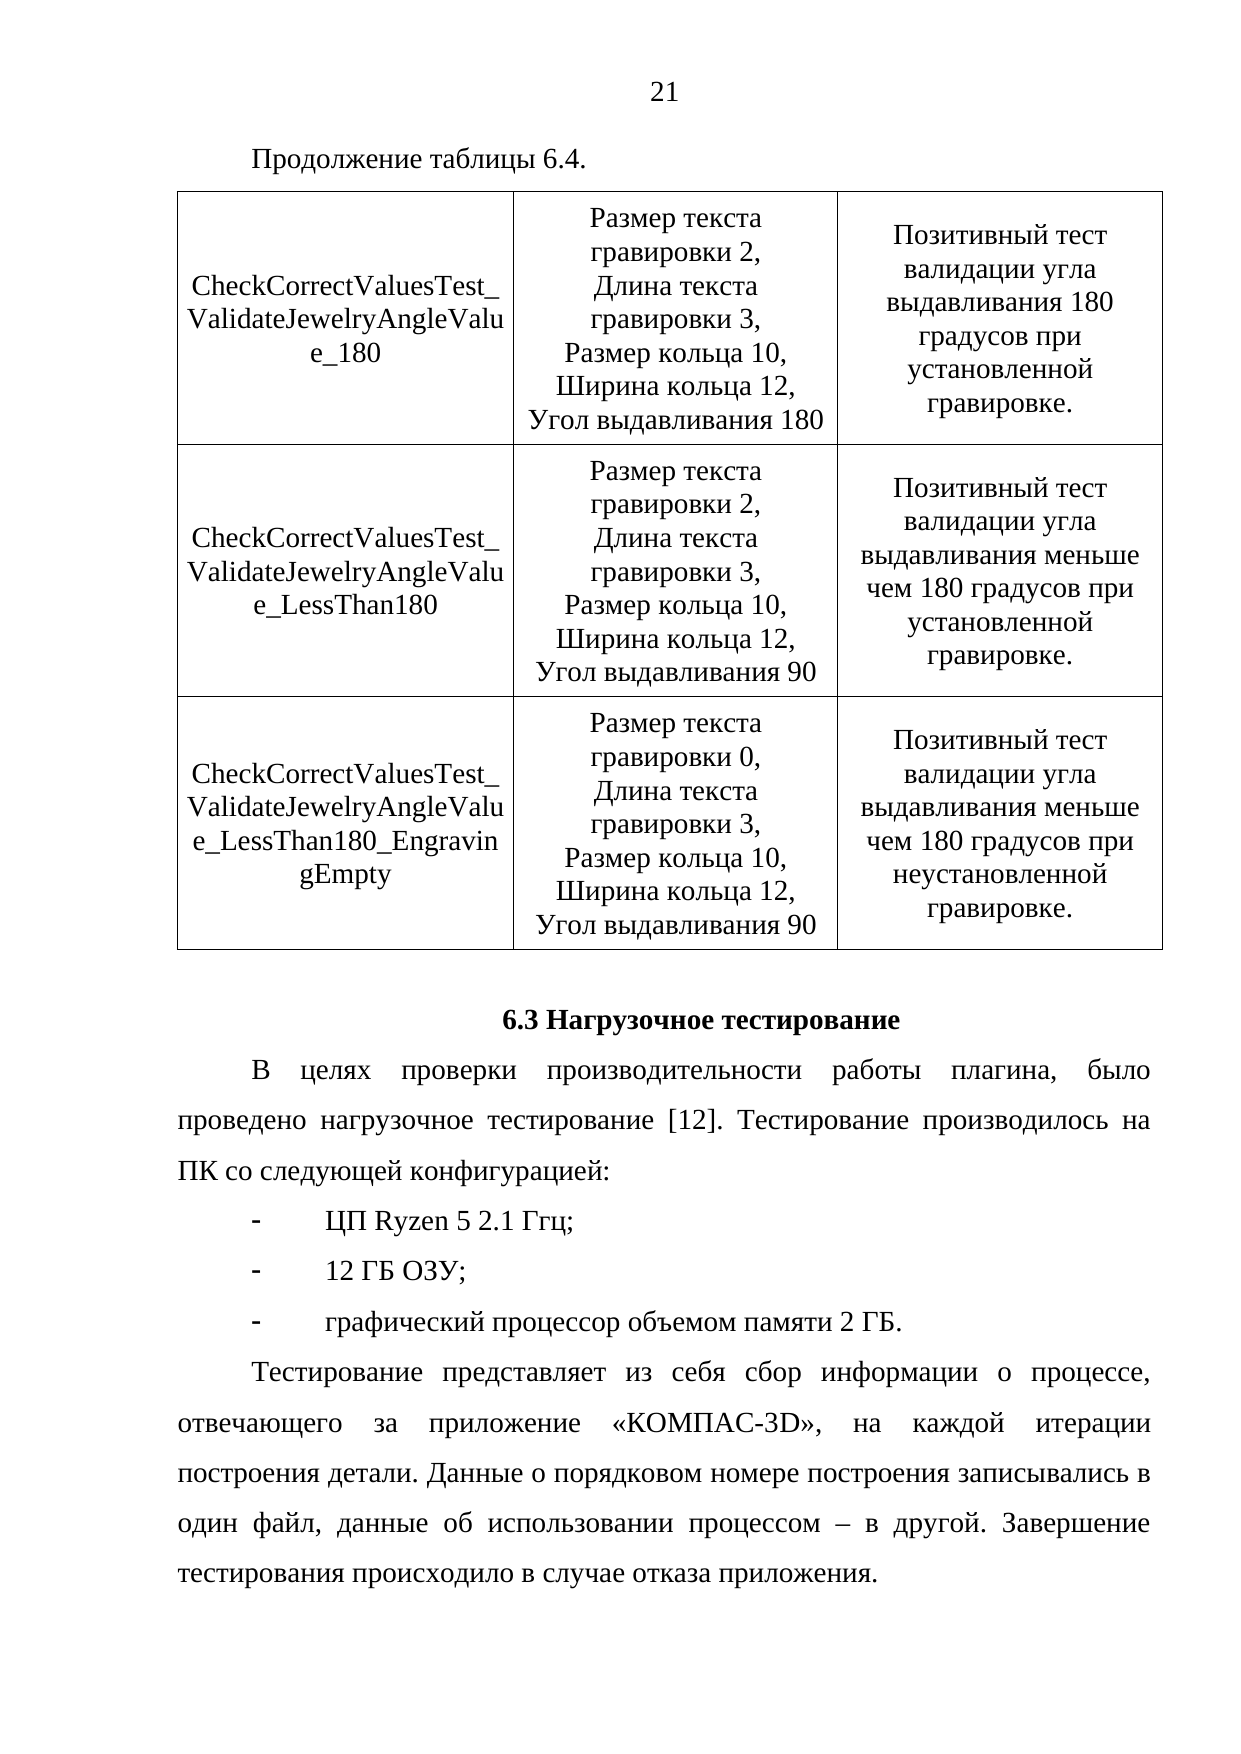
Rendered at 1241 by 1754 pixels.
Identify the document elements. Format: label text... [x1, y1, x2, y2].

table_header Размер текста гравировки 2, Длина текста гравировки 3, Размер кольца 10, Ширина кольца 12, Угол выдавливания 180 [514, 192, 837, 444]
table_cell Позитивный тест валидации угла выдавливания меньше чем 180 градусов при неустановленной гравировке. [838, 697, 1162, 949]
table_cell CheckCorrectValuesTest_ValidateJewelryAngleValue_LessThan180_EngravingEmpty [178, 697, 513, 949]
list 12 ГБ ОЗУ; [177, 1253, 1152, 1287]
table_cell Размер текста гравировки 2, Длина текста гравировки 3, Размер кольца 10, Ширина кольца 12, Угол выдавливания 90 [514, 445, 837, 696]
table_cell CheckCorrectValuesTest_ValidateJewelryAngleValue_LessThan180 [178, 445, 513, 696]
list ЦП Ryzen 5 2.1 Ггц; [177, 1203, 1152, 1237]
table_cell Размер текста гравировки 0, Длина текста гравировки 3, Размер кольца 10, Ширина кольца 12, Угол выдавливания 90 [514, 697, 837, 949]
list Тестирование представляет из себя сбор информации о процессе, отвечающего за приложение «КОМПАС-3D», на каждой итерации построения детали. Данные о порядковом номере построения записывались в один файл, данные об использовании процессом – в другой. Завершение тестирования происходило в случае отказа приложения. [177, 1354, 1152, 1589]
text Продолжение таблицы 6.4. [177, 141, 1152, 174]
list графический процессор объемом памяти 2 ГБ. [177, 1304, 1152, 1338]
table_cell Позитивный тест валидации угла выдавливания меньше чем 180 градусов при установленной гравировке. [838, 445, 1162, 696]
subtitle 6.3 Нагрузочное тестирование [177, 1002, 1152, 1035]
list В целях проверки производительности работы плагина, было проведено нагрузочное тестирование [12]. Тестирование производилось на ПК со следующей конфигурацией: [177, 1052, 1152, 1186]
table_header Позитивный тест валидации угла выдавливания 180 градусов при установленной гравировке. [838, 192, 1162, 444]
table_header CheckCorrectValuesTest_ValidateJewelryAngleValue_180 [178, 192, 513, 444]
